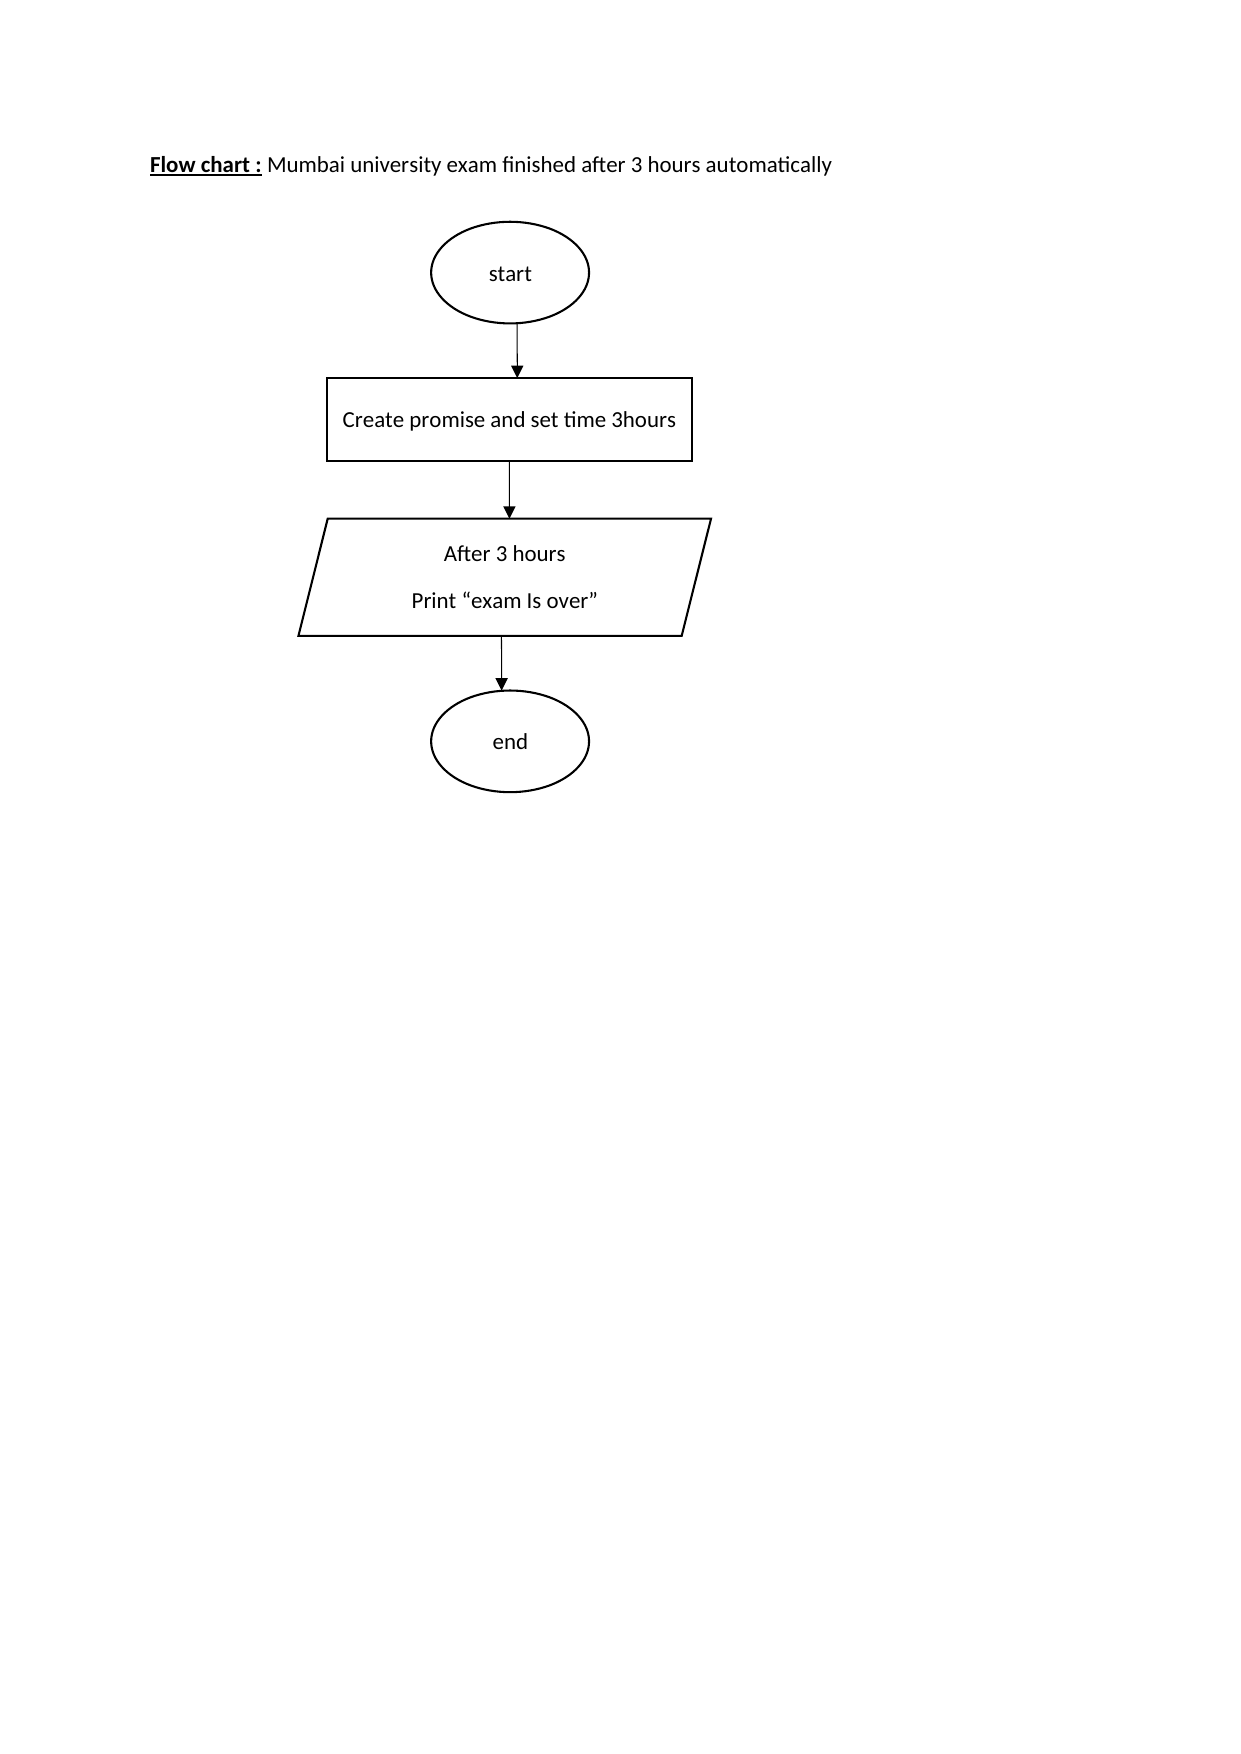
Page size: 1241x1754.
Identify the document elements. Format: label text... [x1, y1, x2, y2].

text Flow chart : Mumbai university exam finished after 3 hours automatically [150, 150, 1090, 178]
